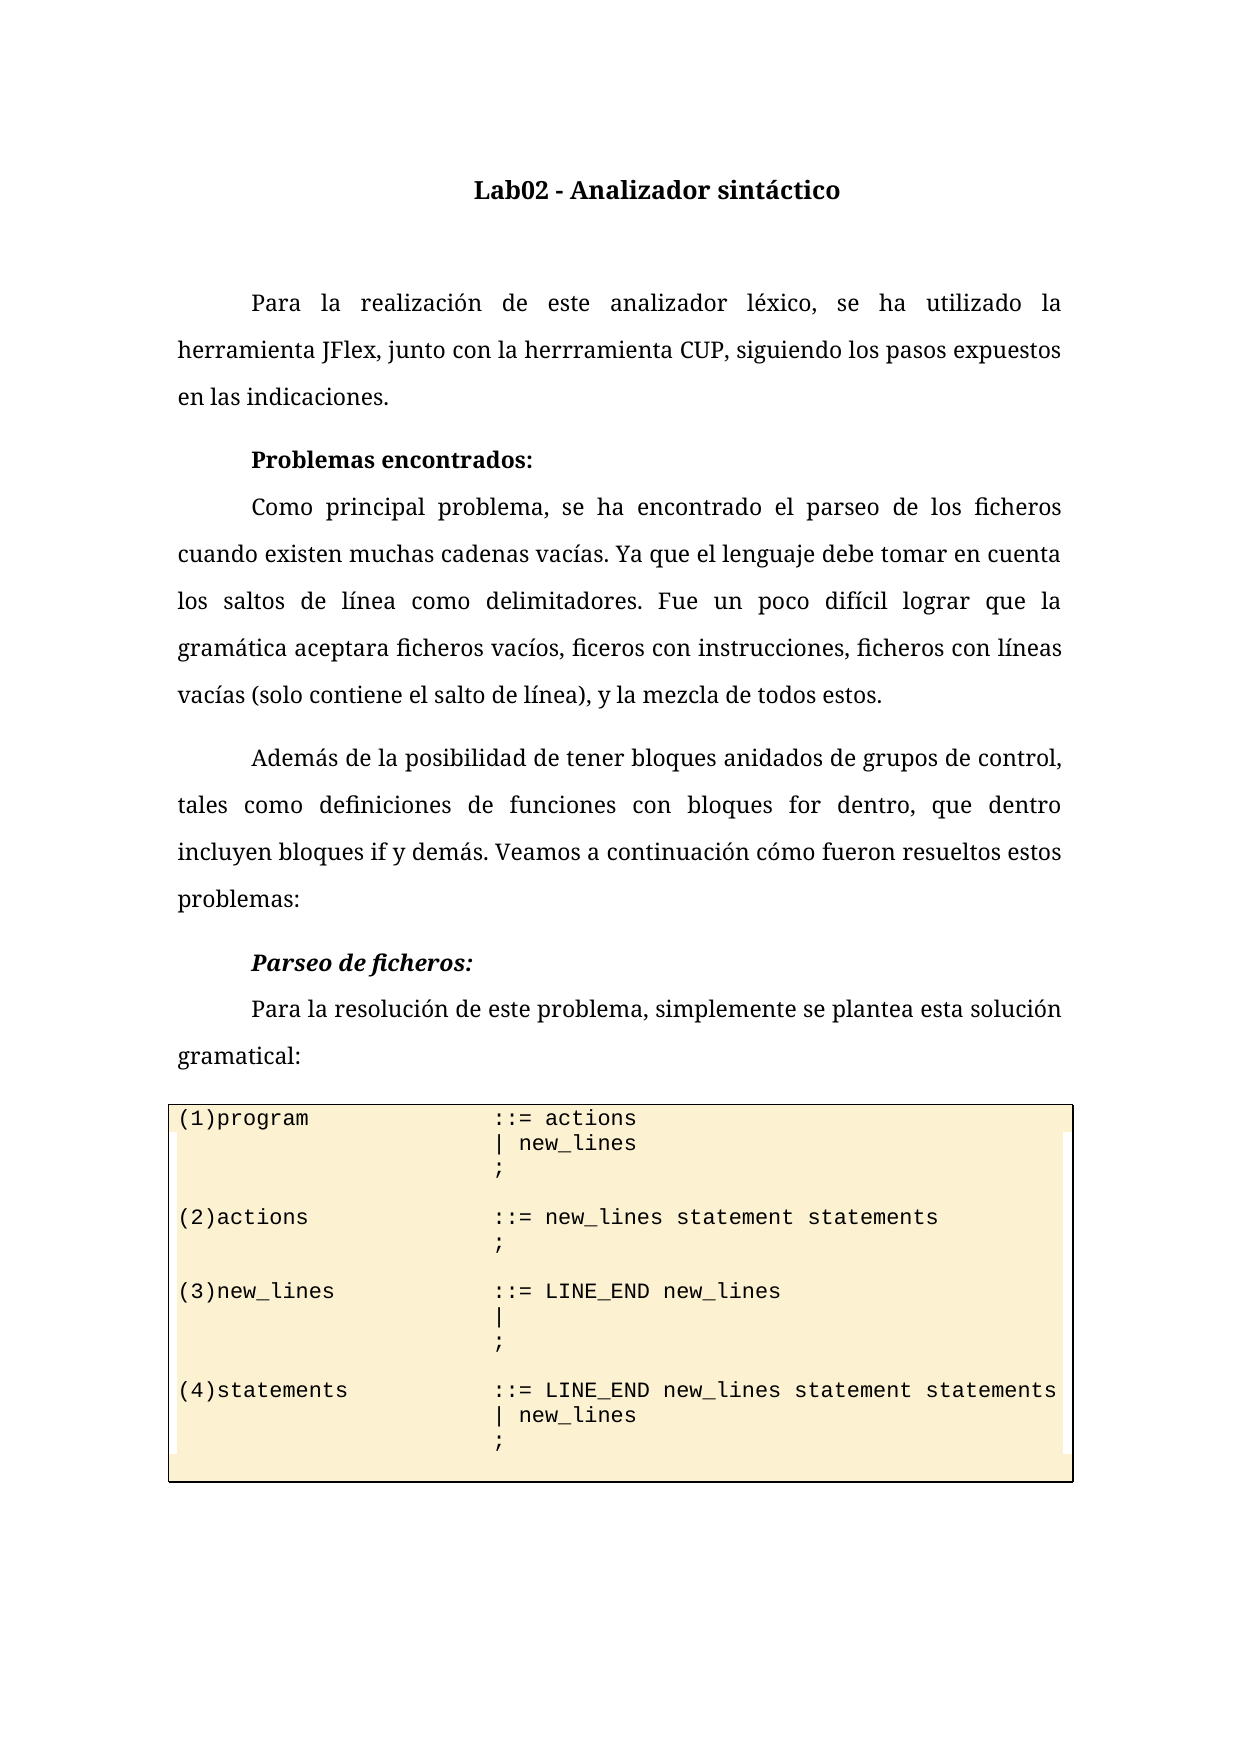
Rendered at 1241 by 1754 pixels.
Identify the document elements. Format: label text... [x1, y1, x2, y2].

subtitle Problemas encontrados: [177, 444, 1063, 476]
text ; [177, 1330, 1063, 1355]
text Para la resolución de este problema, simplemente se plantea esta solución gramatical: [177, 993, 1063, 1072]
subtitle Lab02 - Analizador sintáctico [177, 173, 1063, 207]
subtitle Parseo de ficheros: [177, 947, 1063, 978]
text (1)program ::= actions [169, 1105, 1072, 1132]
text | [177, 1305, 1063, 1330]
text (2)actions ::= new_lines statement statements [177, 1206, 1063, 1231]
text | new_lines [177, 1404, 1063, 1429]
text ; [177, 1429, 1063, 1451]
text Además de la posibilidad de tener bloques anidados de grupos de control, tales como definiciones de funciones con bloques for dentro, que dentro incluyen bloques if y demás. Veamos a continuación cómo fueron resueltos estos problemas: [177, 742, 1063, 914]
text | new_lines [177, 1132, 1063, 1157]
text (4)statements ::= LINE_END new_lines statement statements [177, 1380, 1063, 1404]
text (3)new_lines ::= LINE_END new_lines [177, 1281, 1063, 1305]
text Para la realización de este analizador léxico, se ha utilizado la herramienta JFlex, junto con la herrramienta CUP, siguiendo los pasos expuestos en las indicaciones. [177, 287, 1063, 412]
text Como principal problema, se ha encontrado el parseo de los ficheros cuando existen muchas cadenas vacías. Ya que el lenguaje debe tomar en cuenta los saltos de línea como delimitadores. Fue un poco difícil lograr que la gramática aceptara ficheros vacíos, ficeros con instrucciones, ficheros con líneas vacías (solo contiene el salto de línea), y la mezcla de todos estos. [177, 491, 1063, 710]
text ; [177, 1157, 1063, 1181]
text ; [177, 1231, 1063, 1256]
